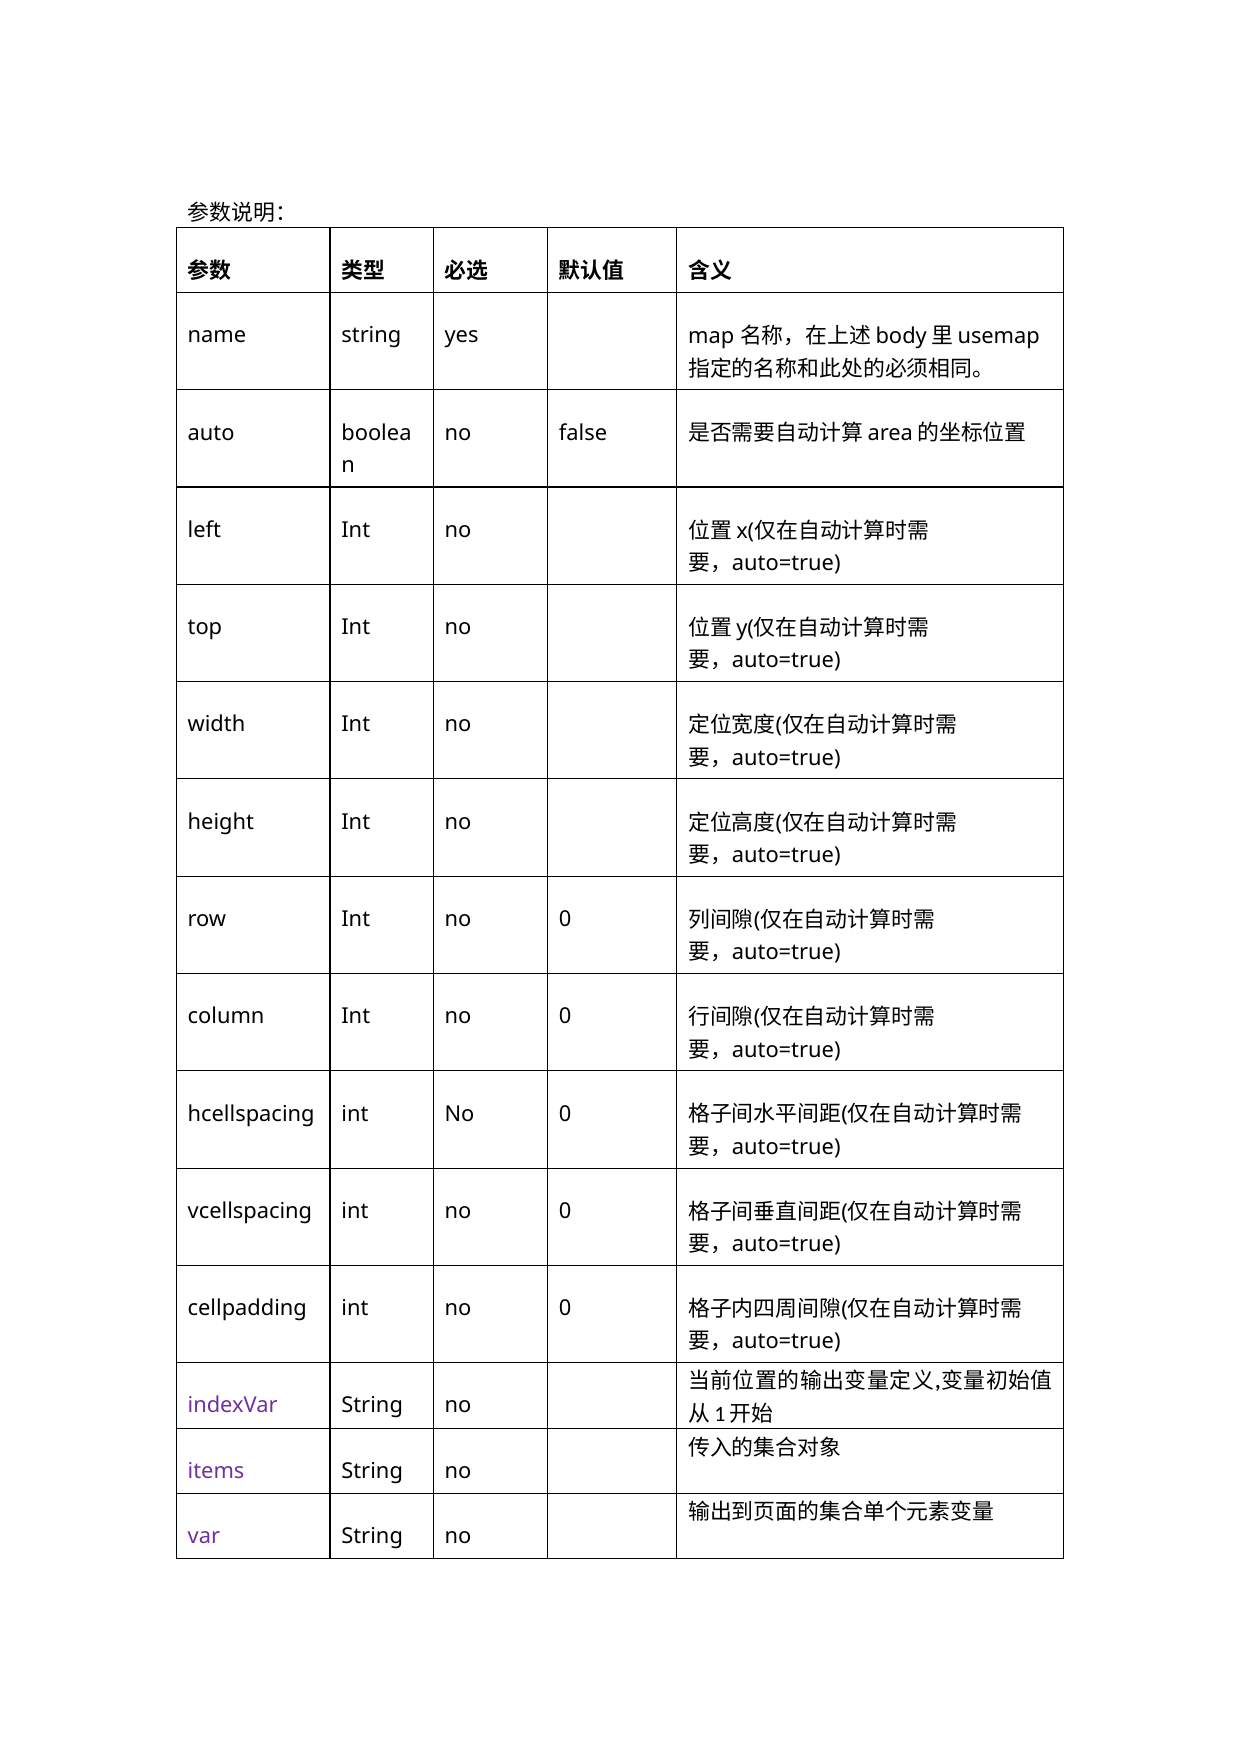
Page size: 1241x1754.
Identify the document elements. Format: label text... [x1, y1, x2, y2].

table_cell Int [331, 488, 433, 584]
table_cell 当前位置的输出变量定义,变量初始值从1开始 [677, 1363, 1063, 1428]
table_cell 0 [548, 1169, 676, 1265]
table_cell cellpadding [177, 1266, 329, 1362]
table_cell no [434, 1494, 547, 1558]
table_cell int [331, 1266, 433, 1362]
table_cell [548, 1429, 676, 1493]
table_cell No [434, 1071, 547, 1167]
table_cell Int [331, 779, 433, 876]
table_cell 0 [548, 974, 676, 1070]
table_cell row [177, 877, 329, 973]
table_cell hcellspacing [177, 1071, 329, 1167]
table_cell no [434, 974, 547, 1070]
table_cell 格子内四周间隙(仅在自动计算时需要，auto=true) [677, 1266, 1063, 1362]
table_cell no [434, 1169, 547, 1265]
table_cell Int [331, 585, 433, 681]
table_cell no [434, 779, 547, 876]
table_cell top [177, 585, 329, 681]
table_cell 位置y(仅在自动计算时需要，auto=true) [677, 585, 1063, 681]
table_cell int [331, 1071, 433, 1167]
table_cell 传入的集合对象 [677, 1429, 1063, 1493]
table_cell no [434, 1429, 547, 1493]
table_cell string [331, 293, 433, 389]
table_cell indexVar [177, 1363, 329, 1428]
table_header 必选 [434, 228, 547, 292]
table_cell no [434, 1266, 547, 1362]
table_cell vcellspacing [177, 1169, 329, 1265]
table_cell [548, 585, 676, 681]
table_cell no [434, 585, 547, 681]
table_cell yes [434, 293, 547, 389]
table_cell [548, 293, 676, 389]
table_cell String [331, 1363, 433, 1428]
table_cell no [434, 390, 547, 486]
table_cell no [434, 1363, 547, 1428]
table_cell 定位宽度(仅在自动计算时需要，auto=true) [677, 682, 1063, 778]
table_cell 0 [548, 1071, 676, 1167]
table_cell Int [331, 682, 433, 778]
table_cell 0 [548, 1266, 676, 1362]
table_cell String [331, 1494, 433, 1558]
table_cell String [331, 1429, 433, 1493]
table_cell var [177, 1494, 329, 1558]
table_cell [548, 1363, 676, 1428]
table_cell column [177, 974, 329, 1070]
table_cell Int [331, 877, 433, 973]
table_cell no [434, 488, 547, 584]
table_cell 位置x(仅在自动计算时需要，auto=true) [677, 488, 1063, 584]
table_cell false [548, 390, 676, 486]
table_cell [548, 682, 676, 778]
table_cell [548, 779, 676, 876]
table_cell [548, 1494, 676, 1558]
table_cell name [177, 293, 329, 389]
table_cell width [177, 682, 329, 778]
table_header 默认值 [548, 228, 676, 292]
table_cell [548, 488, 676, 584]
table_cell 格子间垂直间距(仅在自动计算时需要，auto=true) [677, 1169, 1063, 1265]
table_header 参数 [177, 228, 329, 292]
table_header 含义 [677, 228, 1063, 292]
table_cell items [177, 1429, 329, 1493]
table_cell 输出到页面的集合单个元素变量 [677, 1494, 1063, 1558]
table_cell Int [331, 974, 433, 1070]
table_cell boolean [331, 390, 433, 486]
table_cell 定位高度(仅在自动计算时需要，auto=true) [677, 779, 1063, 876]
table_cell auto [177, 390, 329, 486]
table_cell no [434, 682, 547, 778]
table_cell 是否需要自动计算area的坐标位置 [677, 390, 1063, 486]
table_header 类型 [331, 228, 433, 292]
table_cell 列间隙(仅在自动计算时需要，auto=true) [677, 877, 1063, 973]
table_cell map 名称，在上述body里usemap指定的名称和此处的必须相同。 [677, 293, 1063, 389]
table_cell 行间隙(仅在自动计算时需要，auto=true) [677, 974, 1063, 1070]
text 参数说明： [187, 194, 1053, 227]
table_cell height [177, 779, 329, 876]
table_cell 0 [548, 877, 676, 973]
table_cell no [434, 877, 547, 973]
table_cell int [331, 1169, 433, 1265]
table_cell 格子间水平间距(仅在自动计算时需要，auto=true) [677, 1071, 1063, 1167]
table_cell left [177, 488, 329, 584]
